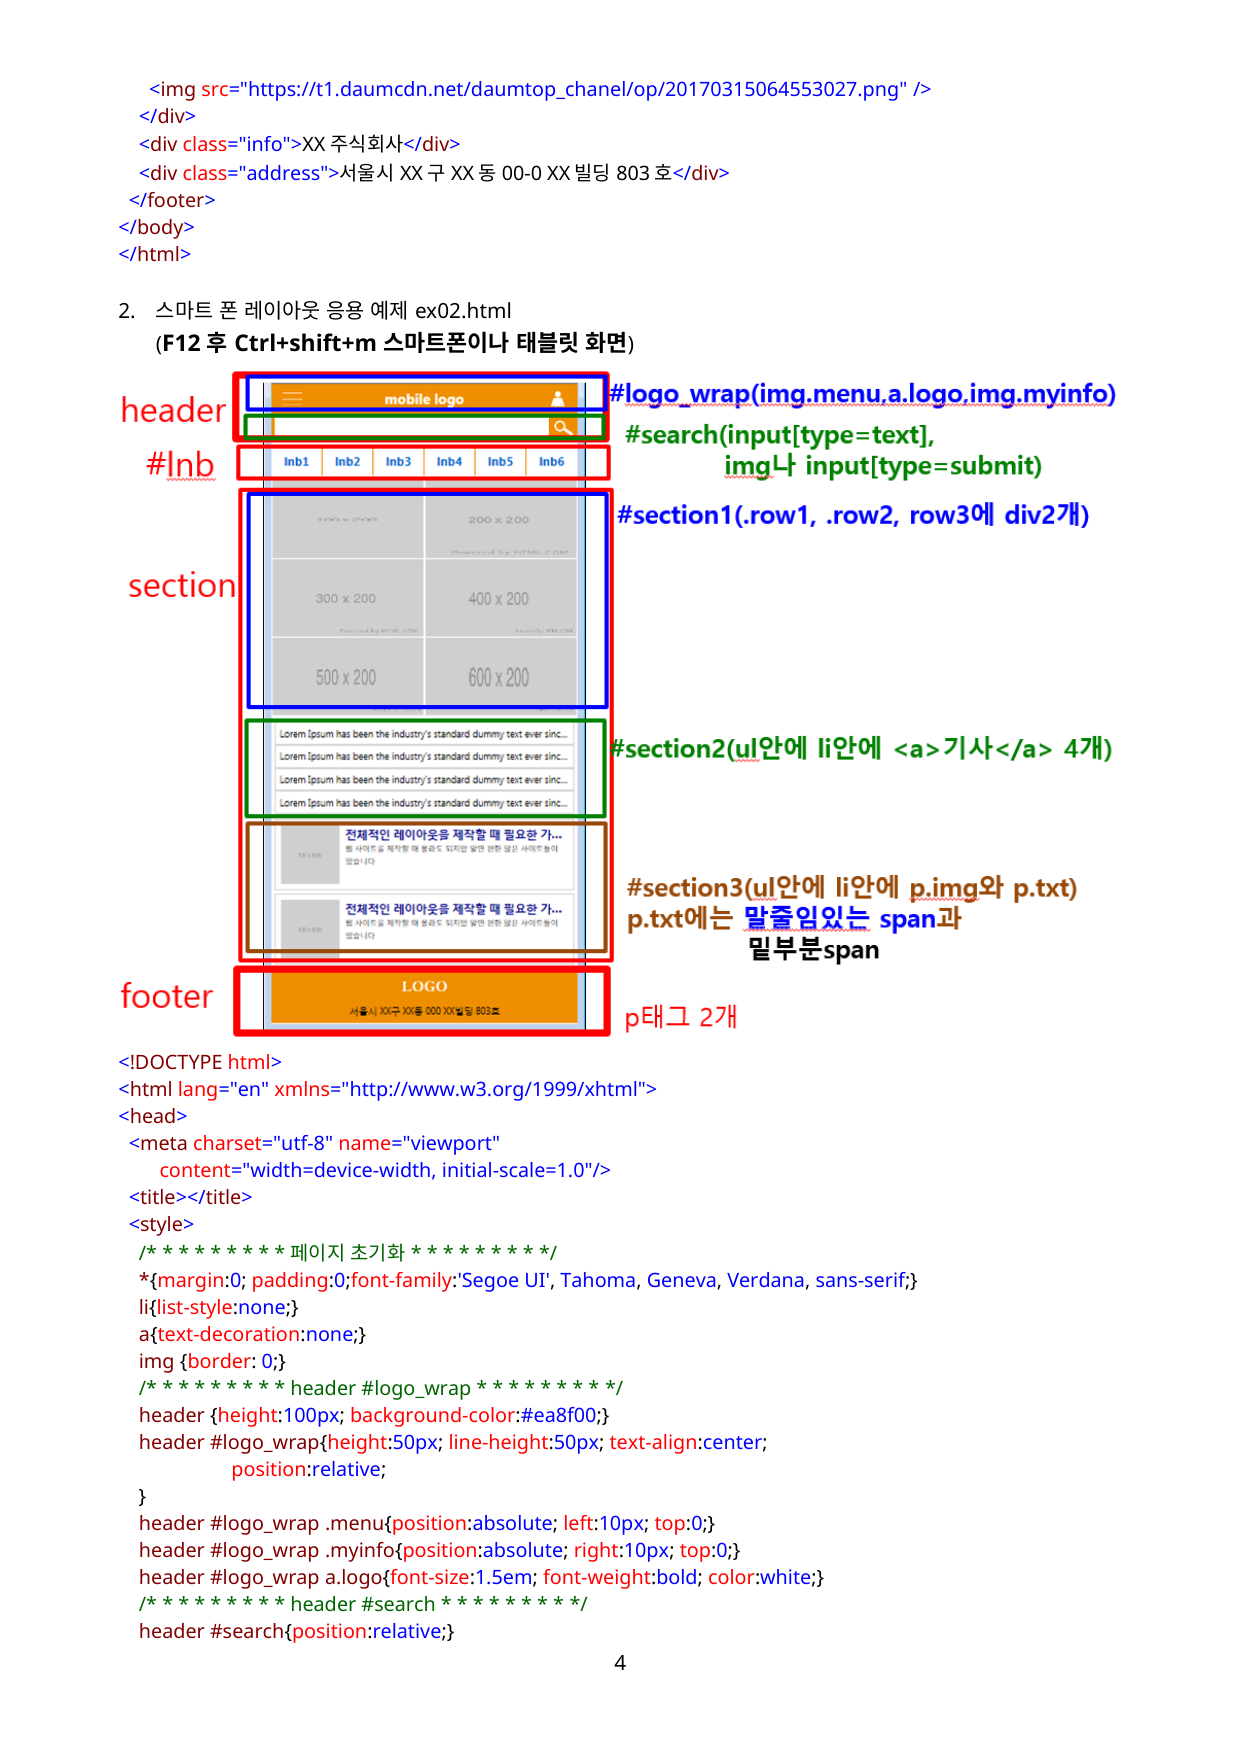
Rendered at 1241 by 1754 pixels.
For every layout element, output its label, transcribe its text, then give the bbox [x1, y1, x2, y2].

text <div class="address">서울시 XX구 XX동 00-0 XX빌딩 803호</div> [118, 158, 1122, 186]
list 스마트 폰 레이아웃 응용 예제 ex02.html [118, 294, 1122, 325]
text <html lang="en" xmlns="http://www.w3.org/1999/xhtml"> [118, 1076, 1122, 1102]
text <head> [118, 1102, 1122, 1129]
text header #logo_wrap .menu{position:absolute; left:10px; top:0;} [118, 1509, 1122, 1536]
text a{text-decoration:none;} [118, 1320, 1122, 1347]
text </body> [118, 213, 1122, 240]
list </html> [118, 240, 1122, 267]
text } [118, 1482, 1122, 1509]
text </footer> [118, 186, 1122, 213]
text /* * * * * * * * * header #logo_wrap * * * * * * * * */ [118, 1374, 1122, 1401]
text <div class="info">XX 주식회사</div> [118, 129, 1122, 158]
text header #search{position:relative;} [118, 1617, 1122, 1644]
text <img src="https://t1.daumcdn.net/daumtop_chanel/op/20170315064553027.png" /> [118, 75, 1122, 102]
text <title></title> [118, 1183, 1122, 1210]
text header {height:100px; background-color:#ea8f00;} [118, 1401, 1122, 1428]
text /* * * * * * * * * 페이지 초기화 * * * * * * * * */ [118, 1237, 1122, 1266]
text img {border: 0;} [118, 1347, 1122, 1374]
text <style> [118, 1210, 1122, 1237]
text *{margin:0; padding:0;font-family:'Segoe UI', Tahoma, Geneva, Verdana, sans-serif;} [118, 1266, 1122, 1293]
text content="width=device-width, initial-scale=1.0"/> [118, 1156, 1122, 1183]
list (F12 후 Ctrl+shift+m 스마트폰이나 태블릿 화면) [156, 325, 1122, 358]
picture [118, 358, 1123, 1049]
text header #logo_wrap .myinfo{position:absolute; right:10px; top:0;} [118, 1536, 1122, 1563]
text li{list-style:none;} [118, 1293, 1122, 1320]
text header #logo_wrap a.logo{font-size:1.5em; font-weight:bold; color:white;} [118, 1563, 1122, 1590]
text <!DOCTYPE html> [118, 1049, 1122, 1076]
text <meta charset="utf-8" name="viewport" [118, 1129, 1122, 1156]
text /* * * * * * * * * header #search * * * * * * * * */ [118, 1590, 1122, 1617]
text position:relative; [118, 1455, 1122, 1482]
text header #logo_wrap{height:50px; line-height:50px; text-align:center; [118, 1428, 1122, 1455]
text </div> [118, 102, 1122, 129]
